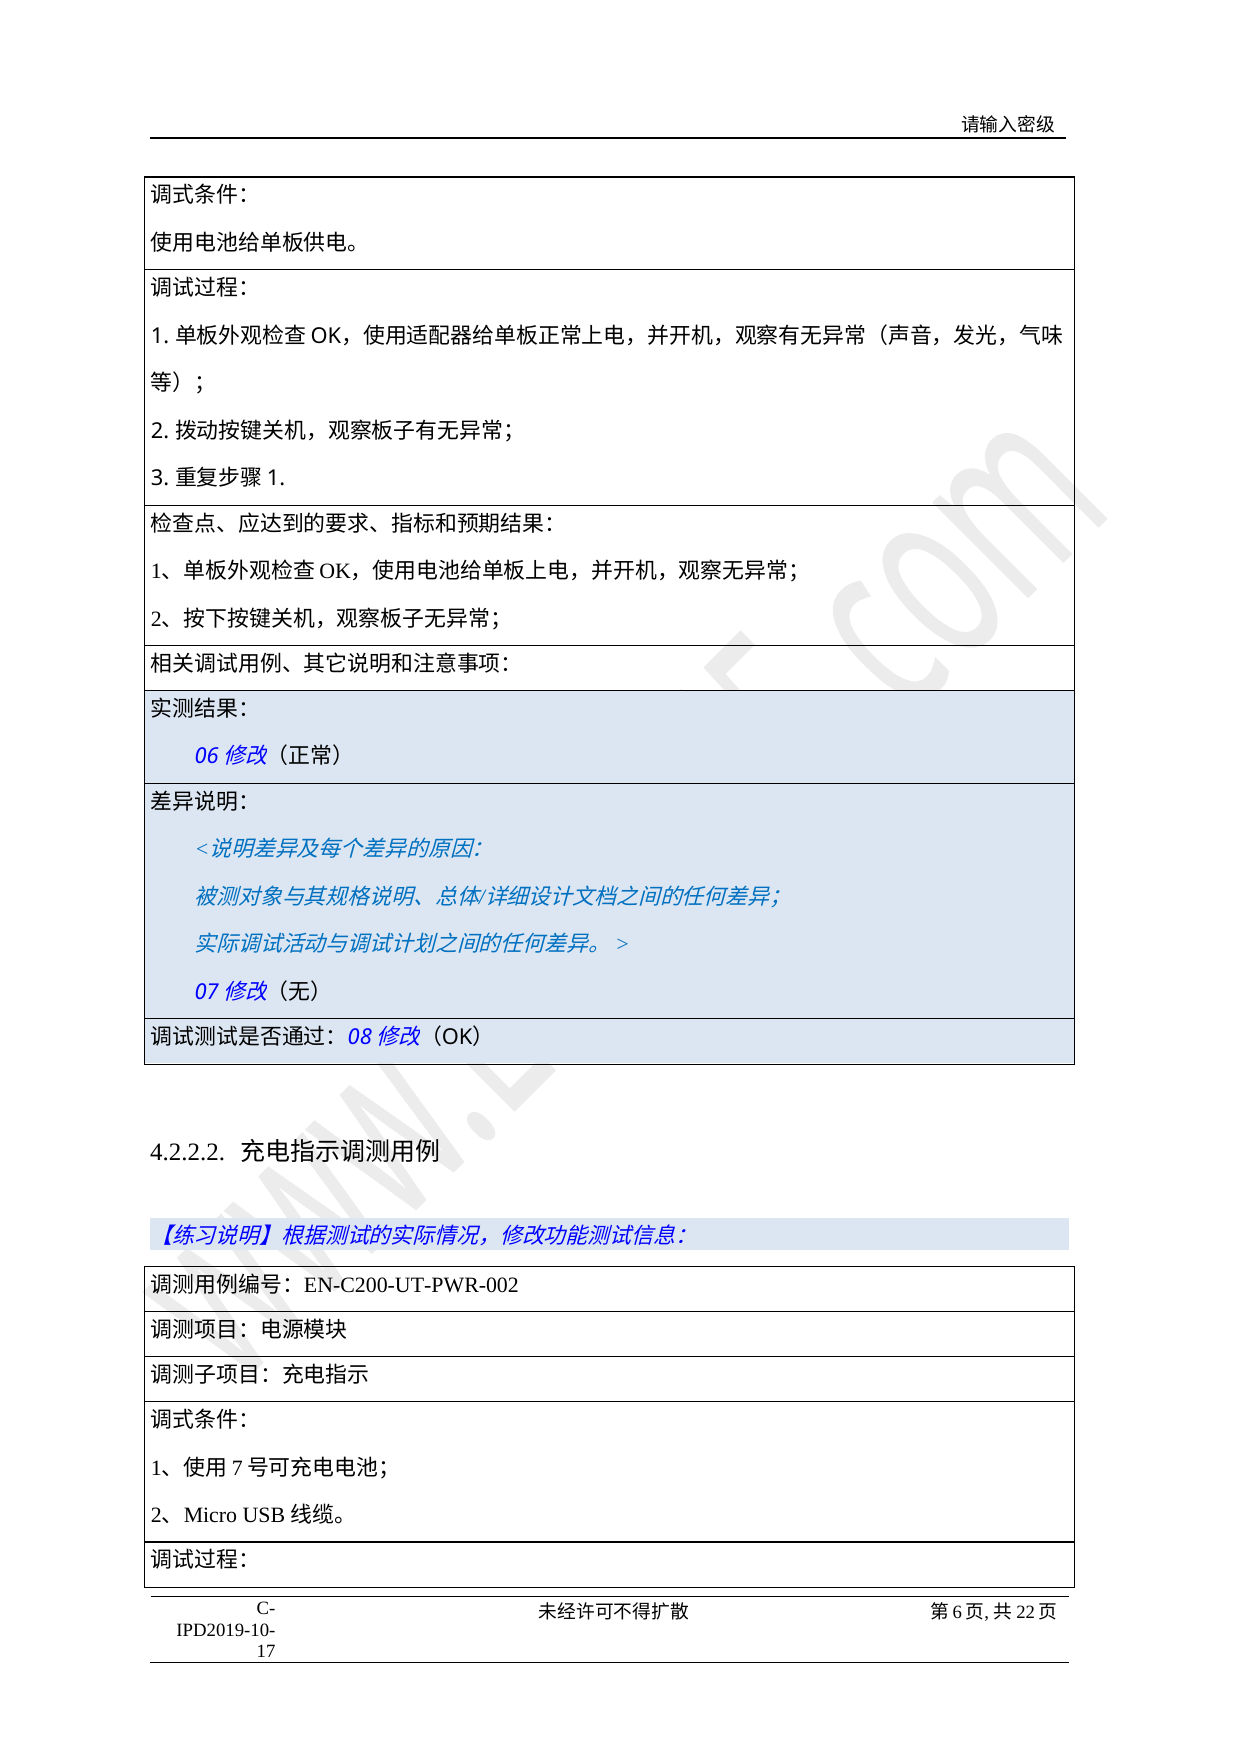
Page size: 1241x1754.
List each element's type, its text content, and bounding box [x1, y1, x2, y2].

text 【练习说明】根据测试的实际情况，修改功能测试信息： [150, 1218, 1069, 1250]
table_cell 调试测试是否通过：08修改（OK） [145, 1019, 1074, 1063]
table_cell 调试过程： 1. 单板外观检查OK，使用适配器给单板正常上电，并开机，观察有无异常（声音，发光，气味等）； 2. 拨动按键关机，观察板子有无异常； 3. 重复步骤1. [145, 270, 1074, 504]
table_cell 检查点、应达到的要求、指标和预期结果： 1、单板外观检查OK，使用电池给单板上电，并开机，观察无异常； 2、按下按键关机，观察板子无异常； [145, 506, 1074, 645]
table_cell 调式条件： 使用电池给单板供电。 [145, 178, 1074, 269]
subtitle 充电指示调测用例 [150, 1131, 1069, 1168]
table_cell 实测结果： 06修改（正常） [145, 691, 1074, 783]
table_cell 差异说明： <说明差异及每个差异的原因： 被测对象与其规格说明、总体/详细设计文档之间的任何差异； 实际调试活动与调试计划之间的任何差异。 > 07修改（无） [145, 784, 1074, 1018]
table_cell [145, 1543, 1074, 1587]
table_cell 相关调试用例、其它说明和注意事项： [145, 646, 1074, 690]
table_header 调测用例编号：EN-C200-UT-PWR-002 [145, 1267, 1074, 1311]
table_cell 调测项目：电源模块 [145, 1312, 1074, 1356]
table_cell 调测子项目：充电指示 [145, 1357, 1074, 1401]
table_cell 调式条件： 使用7号可充电电池； Micro USB 线缆。 [145, 1402, 1074, 1541]
